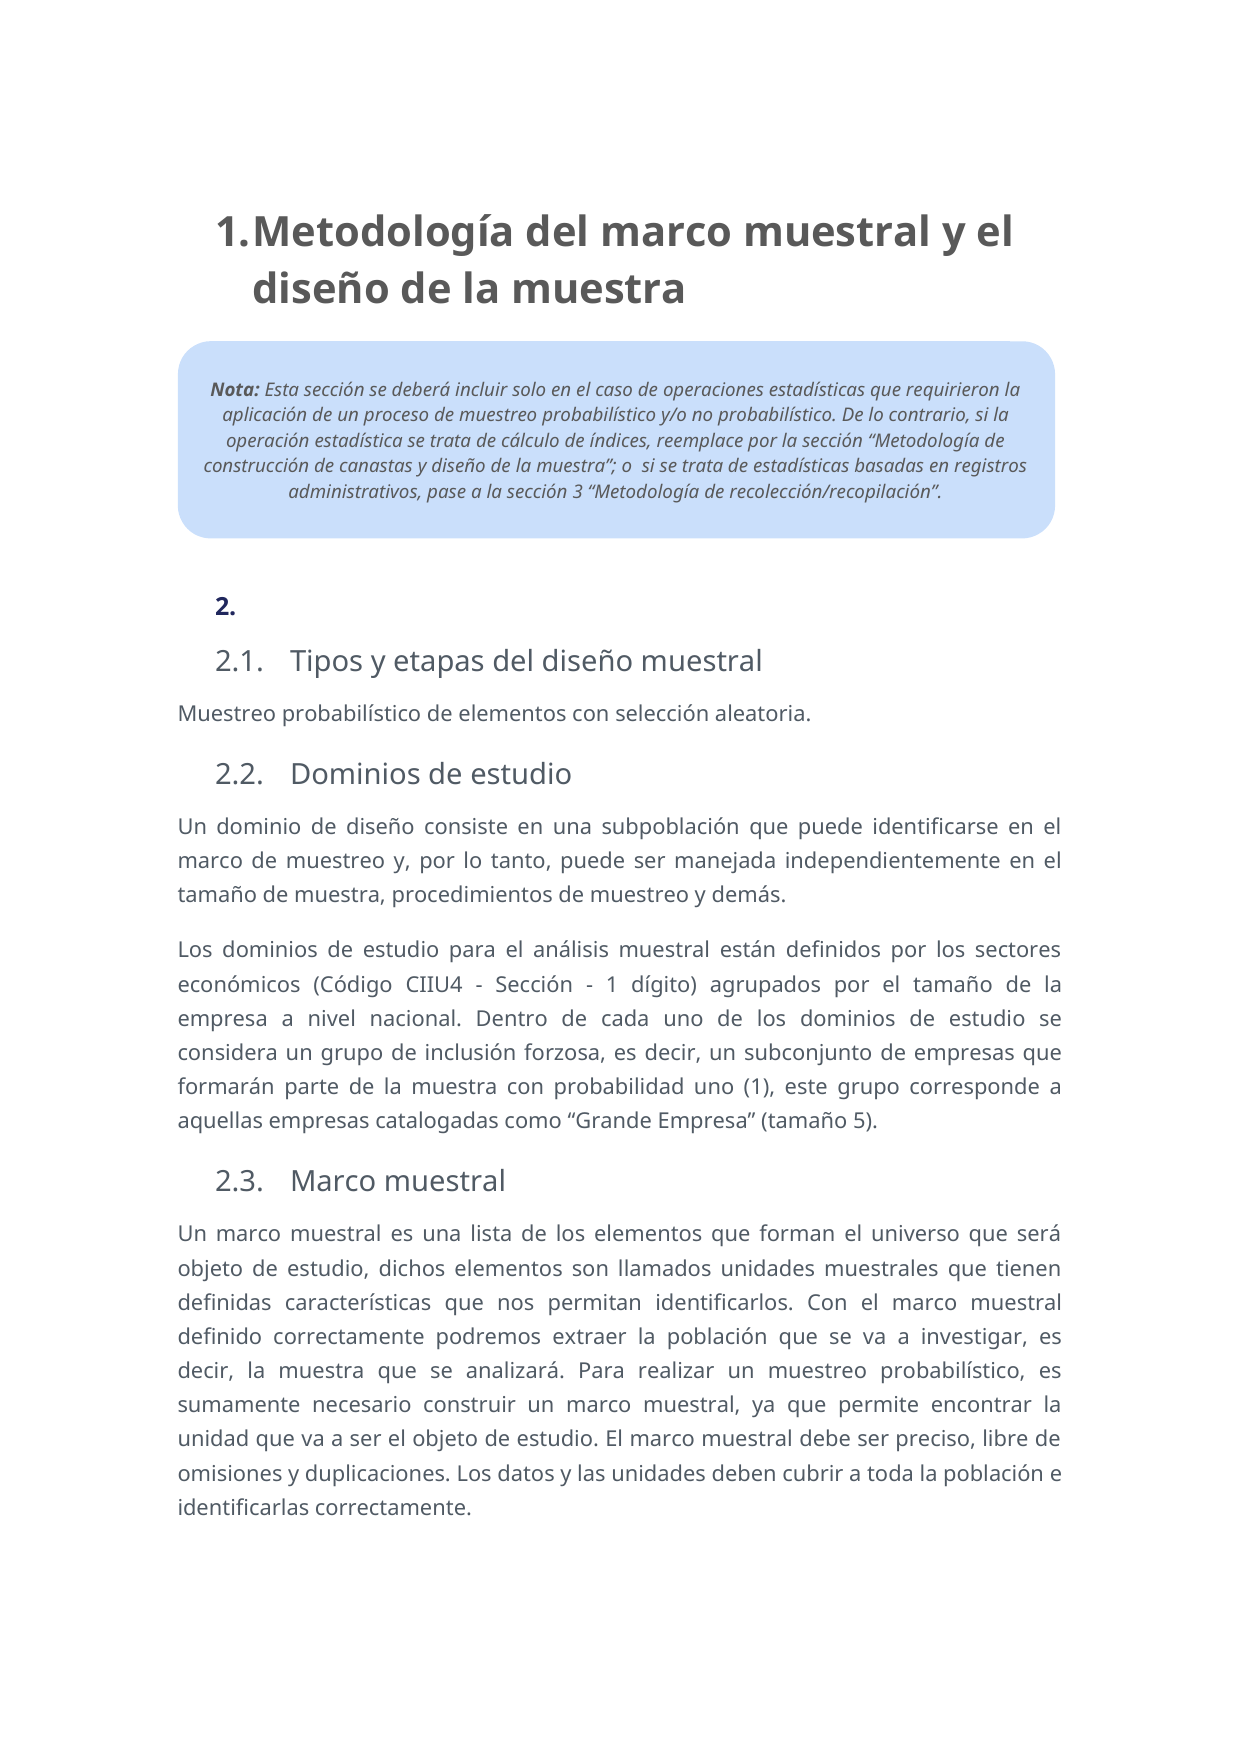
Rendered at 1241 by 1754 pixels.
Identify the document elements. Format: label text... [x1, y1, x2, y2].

text Un marco muestral es una lista de los elementos que forman el universo que será objeto de estudio, dichos elementos son llamados unidades muestrales que tienen definidas características que nos permitan identificarlos. Con el marco muestral definido correctamente podremos extraer la población que se va a investigar, es decir, la muestra que se analizará. Para realizar un muestreo probabilístico, es sumamente necesario construir un marco muestral, ya que permite encontrar la unidad que va a ser el objeto de estudio. El marco muestral debe ser preciso, libre de omisiones y duplicaciones. Los datos y las unidades deben cubrir a toda la población e identificarlas correctamente. [177, 1218, 1063, 1522]
subtitle Tipos y etapas del diseño muestral [215, 640, 1063, 679]
text Un dominio de diseño consiste en una subpoblación que puede identificarse en el marco de muestreo y, por lo tanto, puede ser manejada independientemente en el tamaño de muestra, procedimientos de muestreo y demás. [177, 811, 1063, 909]
text Los dominios de estudio para el análisis muestral están definidos por los sectores económicos (Código CIIU4 - Sección - 1 dígito) agrupados por el tamaño de la empresa a nivel nacional. Dentro de cada uno de los dominios de estudio se considera un grupo de inclusión forzosa, es decir, un subconjunto de empresas que formarán parte de la muestra con probabilidad uno (1), este grupo corresponde a aquellas empresas catalogadas como “Grande Empresa” (tamaño 5). [177, 934, 1063, 1135]
subtitle Dominios de estudio [215, 753, 1063, 793]
subtitle Metodología del marco muestral y el diseño de la muestra [215, 202, 1063, 315]
text Muestreo probabilístico de elementos con selección aleatoria. [177, 698, 1063, 728]
subtitle Marco muestral [215, 1160, 1063, 1200]
